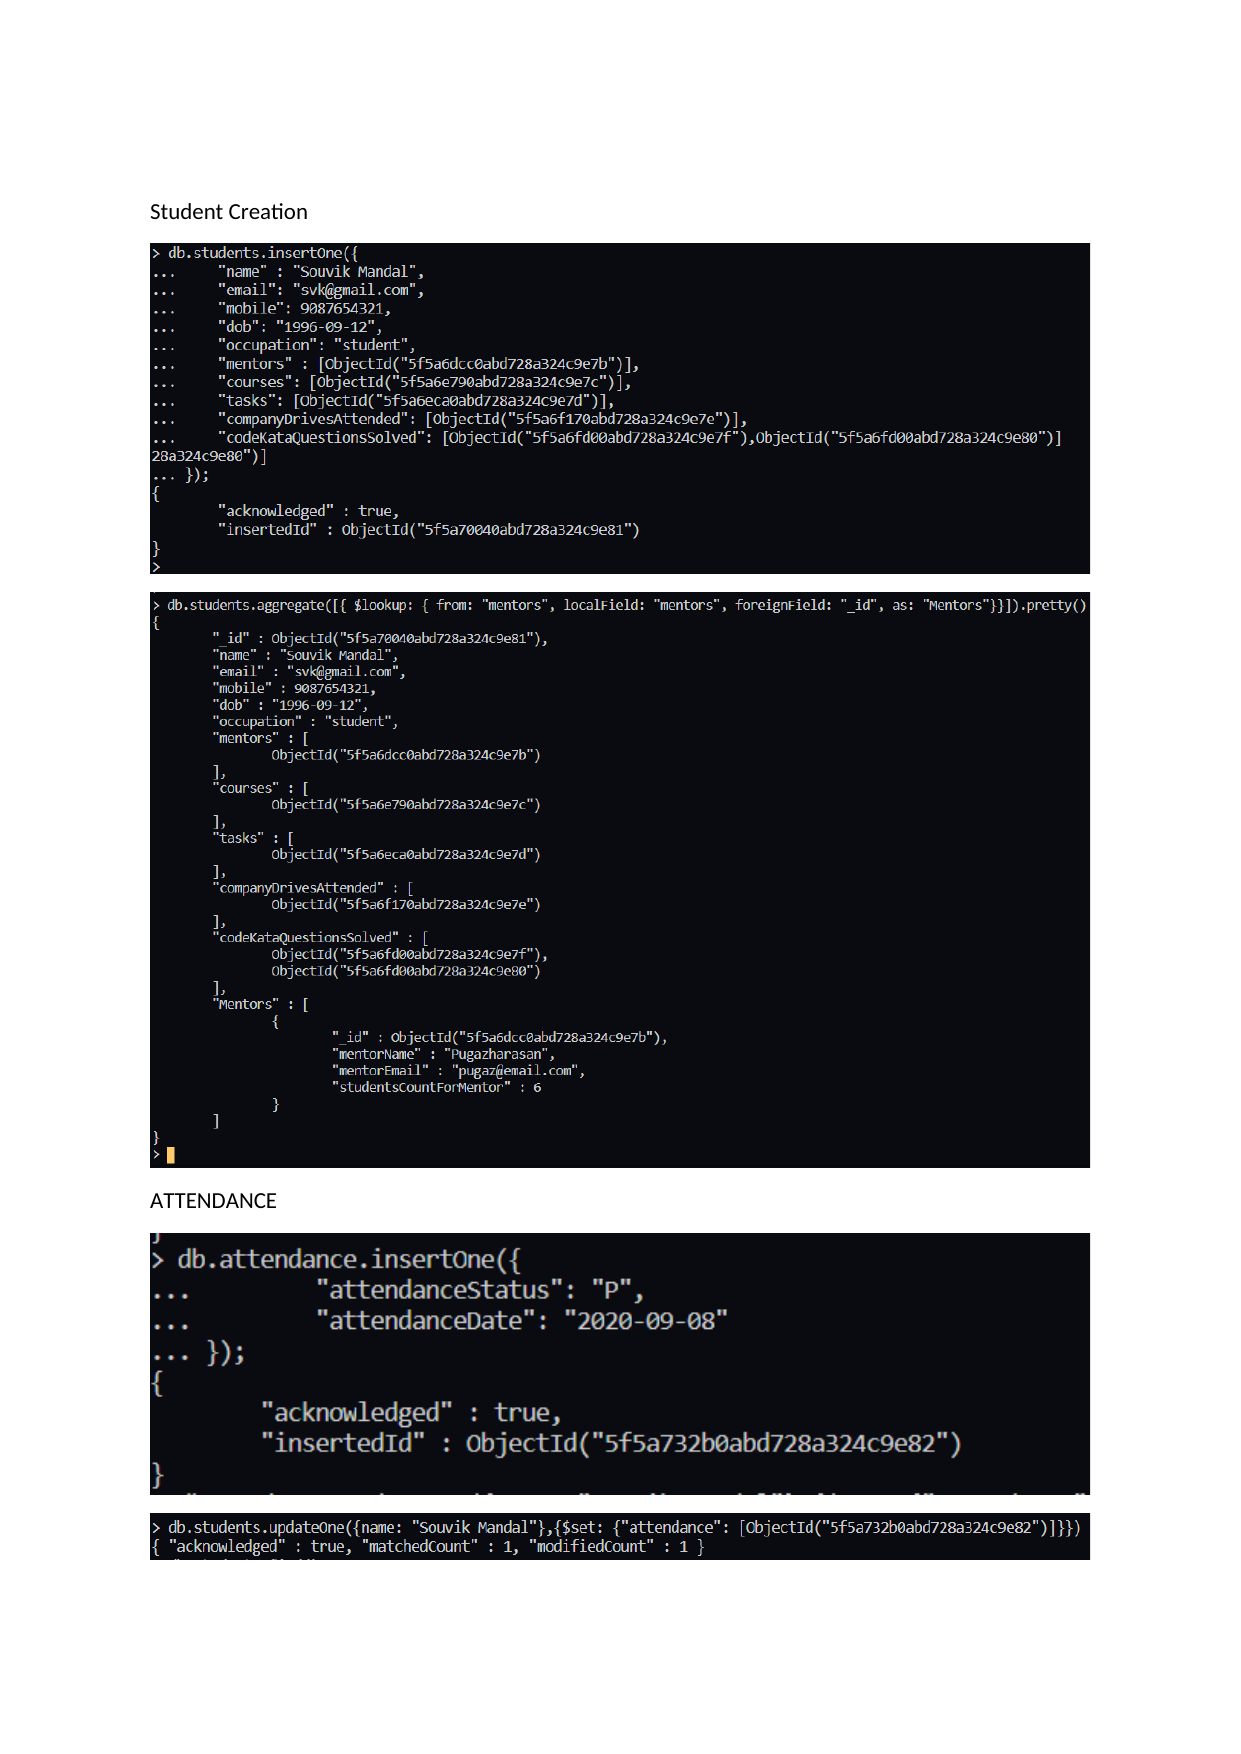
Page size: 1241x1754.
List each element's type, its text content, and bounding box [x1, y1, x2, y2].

picture [150, 243, 1091, 574]
picture [150, 592, 1091, 1168]
picture [150, 1233, 1091, 1495]
text ATTENDANCE [150, 1186, 1090, 1214]
text Student Creation [150, 197, 1090, 225]
picture [150, 1513, 1091, 1560]
